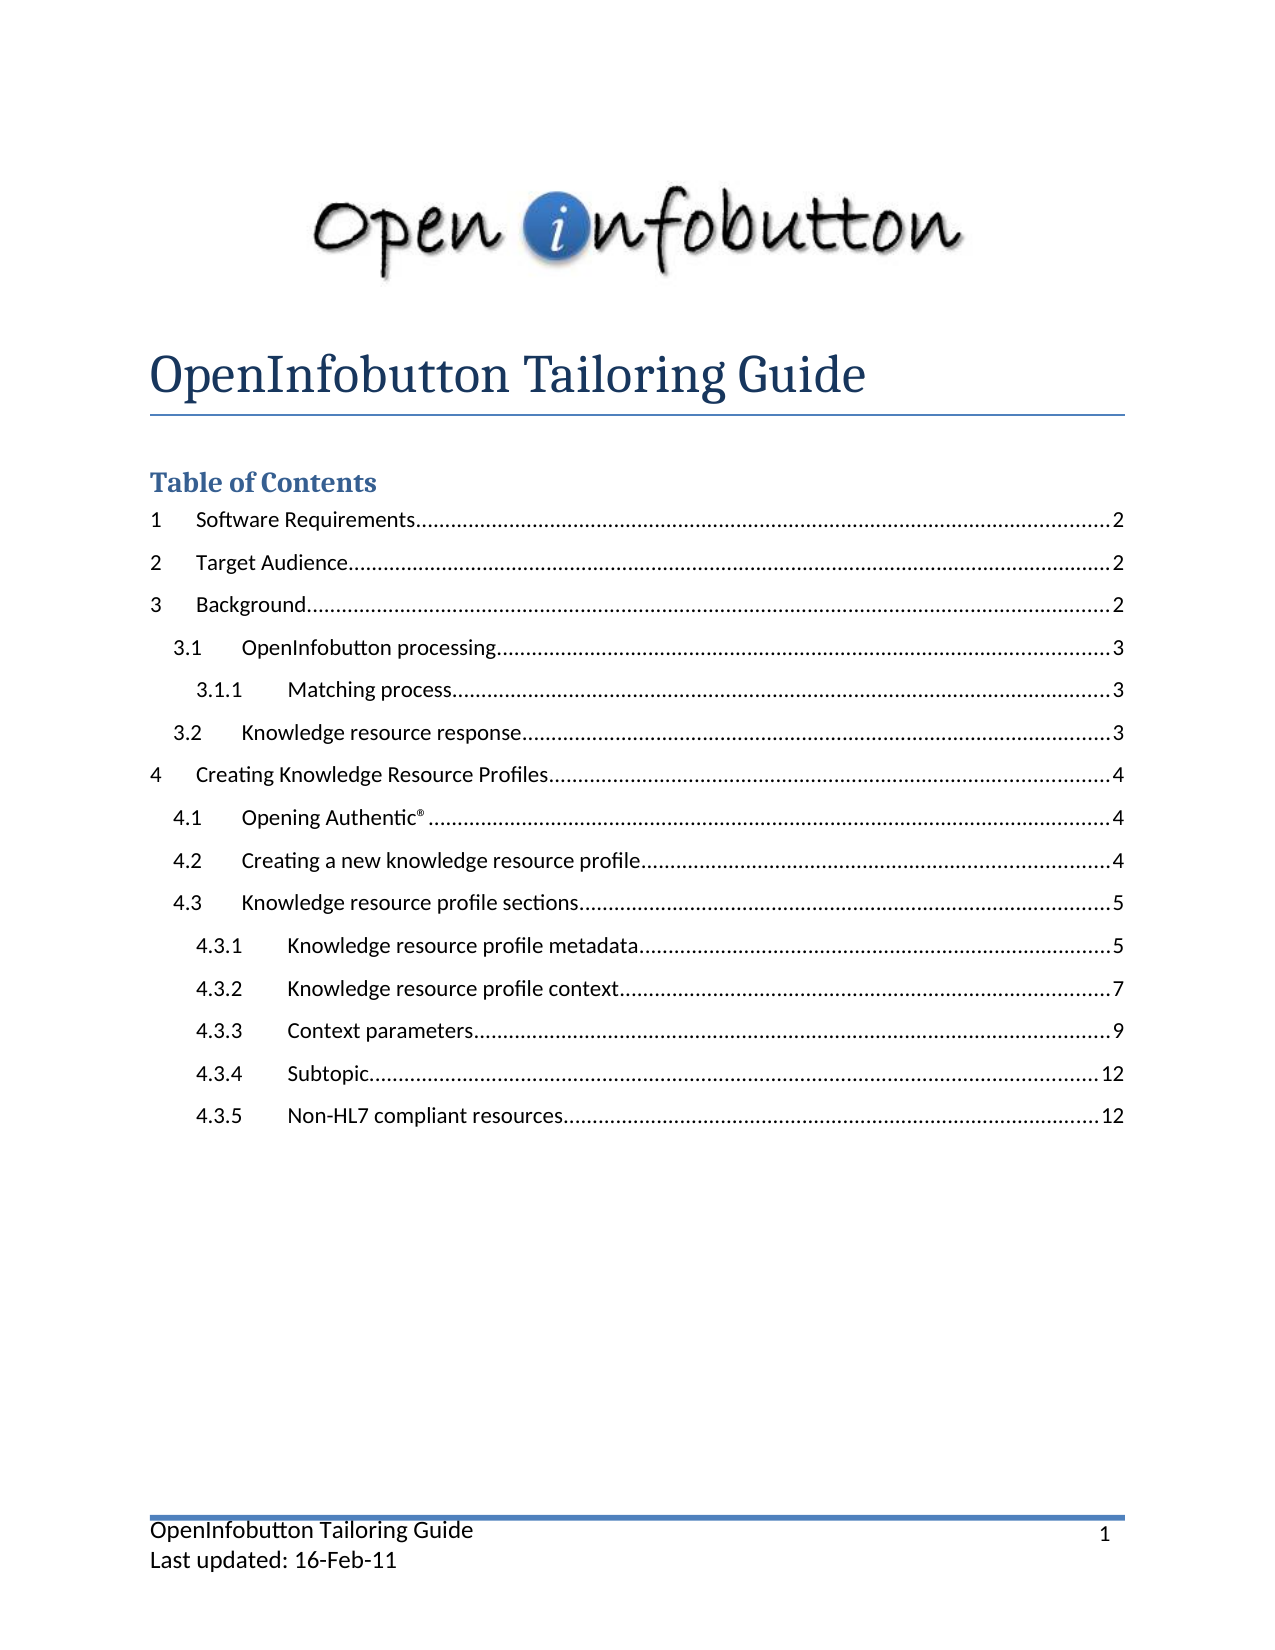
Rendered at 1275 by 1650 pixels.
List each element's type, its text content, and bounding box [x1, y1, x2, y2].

title OpenInfobutton Tailoring Guide [150, 344, 1125, 414]
picture [254, 150, 1021, 344]
